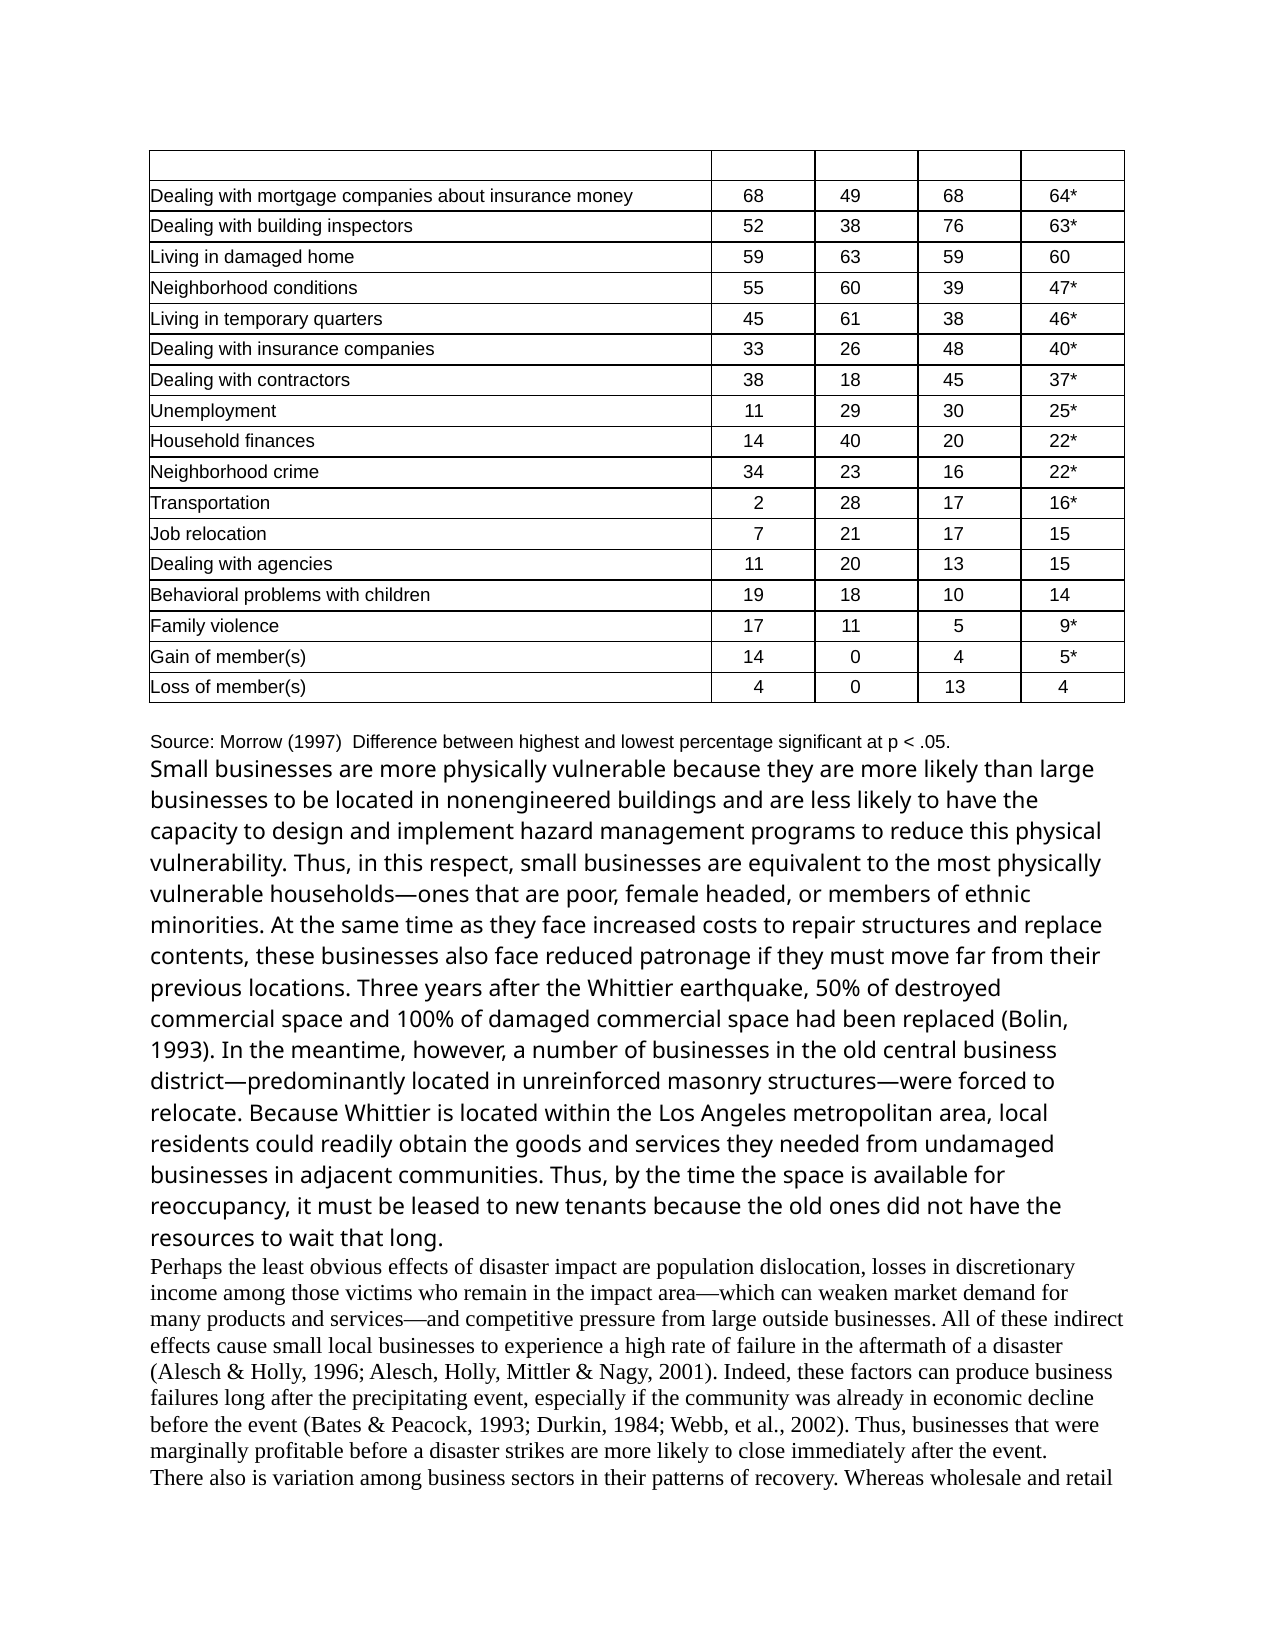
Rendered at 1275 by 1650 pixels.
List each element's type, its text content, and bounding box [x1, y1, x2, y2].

table_cell 5 [919, 612, 1020, 641]
table_cell 9* [1022, 612, 1124, 641]
table_cell 60 [816, 273, 917, 303]
table_cell 63* [1022, 212, 1124, 241]
table_cell 19 [712, 581, 814, 610]
table_cell 38 [712, 366, 814, 395]
table_cell 21 [816, 519, 917, 548]
table_cell 17 [919, 519, 1020, 548]
table_cell Unemployment [150, 396, 711, 426]
table_cell Family violence [150, 612, 711, 641]
table_cell 11 [712, 550, 814, 579]
table_cell 25* [1022, 396, 1124, 426]
table_cell Dealing with agencies [150, 550, 711, 579]
table_cell 55 [712, 273, 814, 303]
table_cell 46* [1022, 304, 1124, 333]
table_cell 29 [816, 396, 917, 426]
table_cell 49 [816, 181, 917, 210]
table_cell 13 [919, 550, 1020, 579]
table_cell 15 [1022, 550, 1124, 579]
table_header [150, 151, 711, 180]
table_cell Neighborhood conditions [150, 273, 711, 303]
table_cell 16* [1022, 489, 1124, 518]
table_cell 45 [712, 304, 814, 333]
table_cell 17 [919, 489, 1020, 518]
table_cell 16 [919, 458, 1020, 487]
table_cell 40 [816, 427, 917, 456]
table_cell Dealing with building inspectors [150, 212, 711, 241]
table_cell Dealing with contractors [150, 366, 711, 395]
table_cell 68 [712, 181, 814, 210]
table_header Total [1022, 151, 1124, 180]
table_cell Household finances [150, 427, 711, 456]
table_cell Dealing with mortgage companies about insurance money [150, 181, 711, 210]
table_cell 30 [919, 396, 1020, 426]
table_cell 5* [1022, 642, 1124, 671]
table_cell Gain of member(s) [150, 642, 711, 671]
table_cell 13 [919, 673, 1020, 702]
table_cell 48 [919, 335, 1020, 364]
table_cell Neighborhood crime [150, 458, 711, 487]
table_cell 14 [1022, 581, 1124, 610]
table_cell 47* [1022, 273, 1124, 303]
table_cell 37* [1022, 366, 1124, 395]
table_cell 10 [919, 581, 1020, 610]
table_cell 14 [712, 642, 814, 671]
table_cell 2 [712, 489, 814, 518]
table_header Black [816, 151, 917, 180]
table_cell 60 [1022, 243, 1124, 272]
table_header Anglo [712, 151, 814, 180]
table_cell 28 [816, 489, 917, 518]
table_cell 11 [816, 612, 917, 641]
table_cell 18 [816, 366, 917, 395]
table_cell Job relocation [150, 519, 711, 548]
table_cell 39 [919, 273, 1020, 303]
table_cell 22* [1022, 458, 1124, 487]
table_cell 20 [919, 427, 1020, 456]
table_cell 0 [816, 673, 917, 702]
table_cell 22* [1022, 427, 1124, 456]
table_cell 63 [816, 243, 917, 272]
table_cell 76 [919, 212, 1020, 241]
table_cell 26 [816, 335, 917, 364]
table_cell 52 [712, 212, 814, 241]
table_cell Behavioral problems with children [150, 581, 711, 610]
table_cell Living in damaged home [150, 243, 711, 272]
table_cell 34 [712, 458, 814, 487]
table_cell 4 [1022, 673, 1124, 702]
table_cell 59 [919, 243, 1020, 272]
table_cell 59 [712, 243, 814, 272]
table_cell 23 [816, 458, 917, 487]
table_cell 33 [712, 335, 814, 364]
table_cell 38 [919, 304, 1020, 333]
table_cell 15 [1022, 519, 1124, 548]
table_cell Transportation [150, 489, 711, 518]
table_cell 64* [1022, 181, 1124, 210]
table_header Hispanic [919, 151, 1020, 180]
table_cell 0 [816, 642, 917, 671]
table_cell 61 [816, 304, 917, 333]
table_cell 18 [816, 581, 917, 610]
table_cell 17 [712, 612, 814, 641]
table_cell 7 [712, 519, 814, 548]
table_cell 38 [816, 212, 917, 241]
table_cell Living in temporary quarters [150, 304, 711, 333]
table_cell 4 [919, 642, 1020, 671]
table_cell 45 [919, 366, 1020, 395]
table_cell Loss of member(s) [150, 673, 711, 702]
table_cell Dealing with insurance companies [150, 335, 711, 364]
table_cell 14 [712, 427, 814, 456]
table_cell 4 [712, 673, 814, 702]
table_cell 20 [816, 550, 917, 579]
table_cell 40* [1022, 335, 1124, 364]
table_cell 68 [919, 181, 1020, 210]
table_cell 11 [712, 396, 814, 426]
